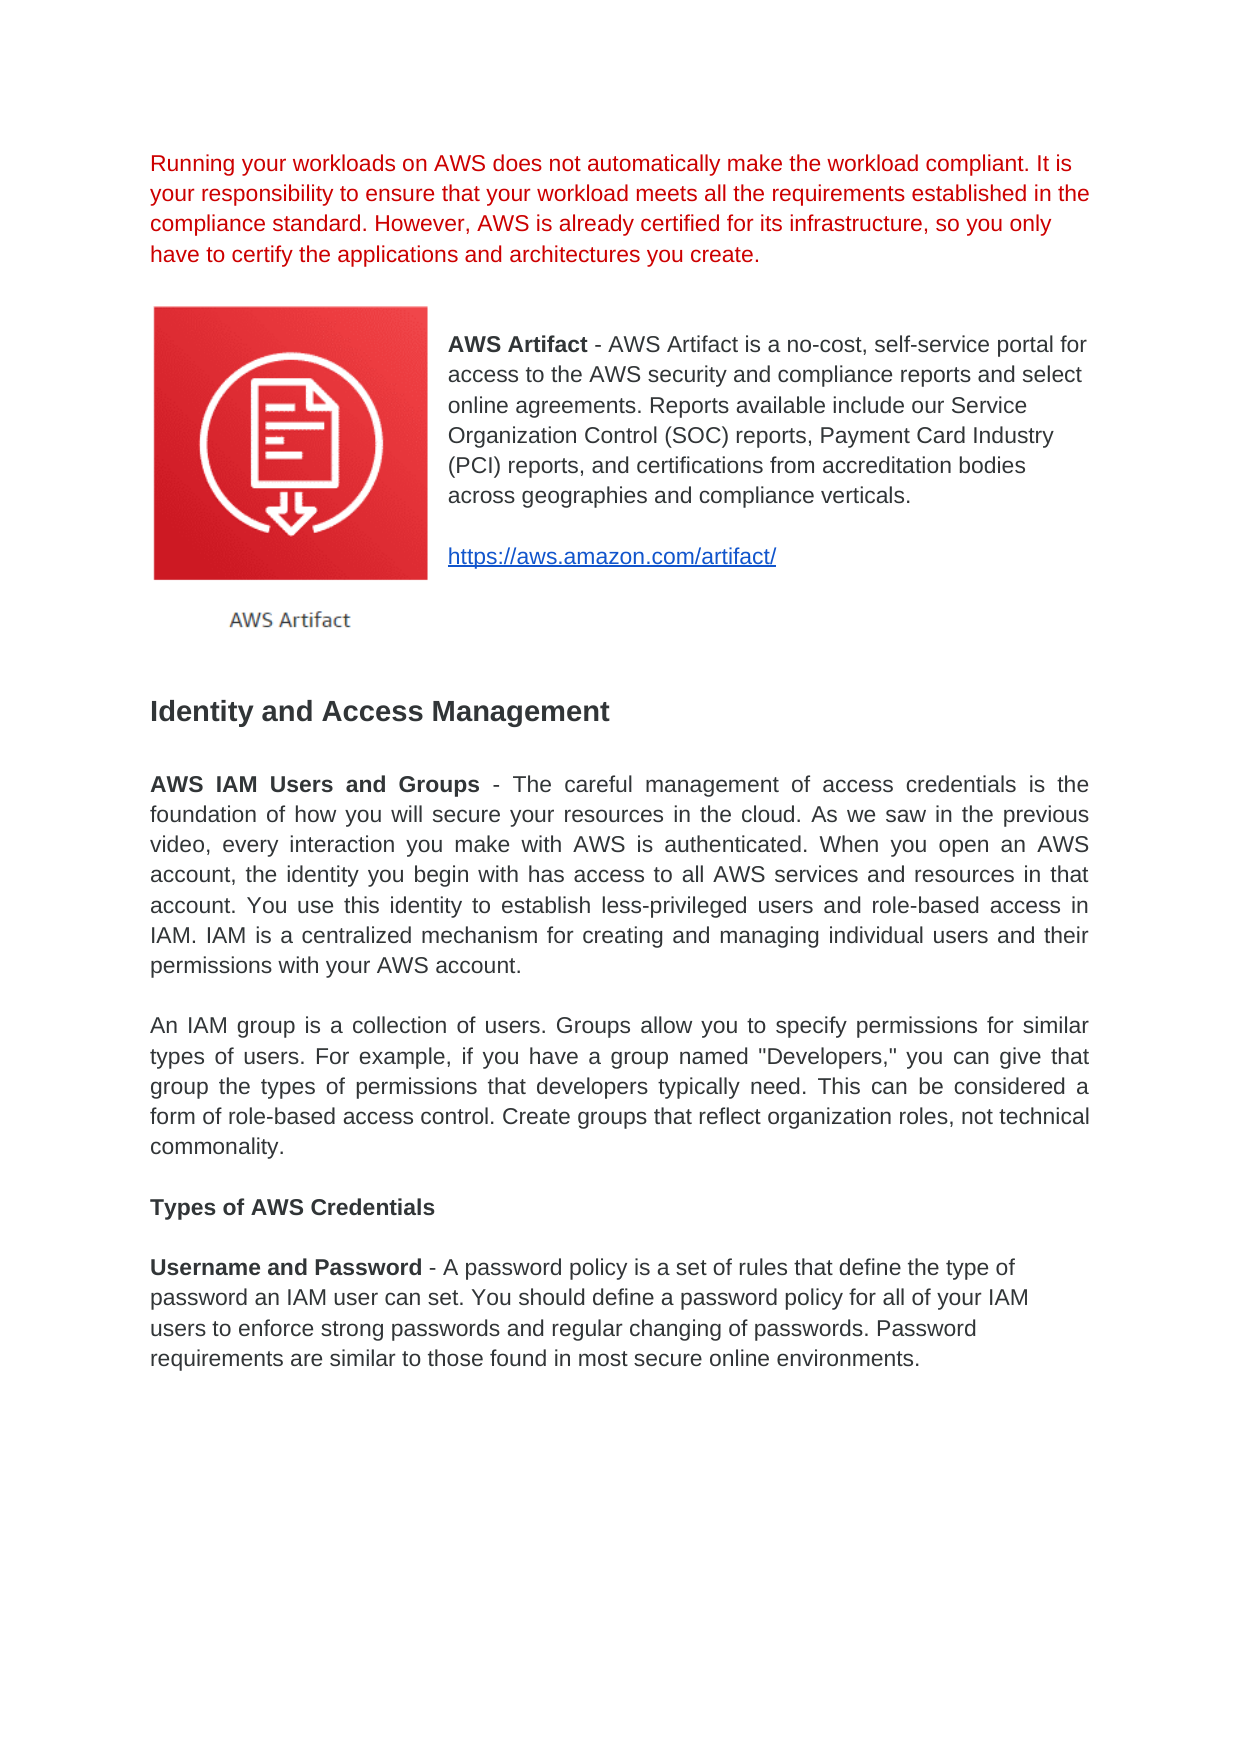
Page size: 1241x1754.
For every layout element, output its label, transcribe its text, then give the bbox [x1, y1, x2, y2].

text An IAM group is a collection of users. Groups allow you to specify permissions for similar types of users. For example, if you have a group named "Developers," you can give that group the types of permissions that developers typically need. This can be considered a form of role-based access control. Create groups that reflect organization roles, not technical commonality. [150, 1012, 1090, 1160]
picture [153, 305, 429, 639]
text https://aws.amazon.com/artifact/ [429, 543, 1090, 569]
text Running your workloads on AWS does not automatically make the workload compliant. It is your responsibility to ensure that your workload meets all the requirements established in the compliance standard. However, AWS is already certified for its infrastructure, so you only have to certify the applications and architectures you create. [150, 150, 1090, 267]
text Types of AWS Credentials [150, 1194, 1090, 1220]
text AWS Artifact - AWS Artifact is a no-cost, self-service portal for access to the AWS security and compliance reports and select online agreements. Reports available include our Service Organization Control (SOC) reports, Payment Card Industry (PCI) reports, and certifications from accreditation bodies across geographies and compliance verticals. [429, 331, 1090, 509]
text AWS IAM Users and Groups - The careful management of access credentials is the foundation of how you will secure your resources in the cloud. As we saw in the previous video, every interaction you make with AWS is authenticated. When you open an AWS account, the identity you begin with has access to all AWS services and resources in that account. You use this identity to establish less-privileged users and role-based access in IAM. IAM is a centralized mechanism for creating and managing individual users and their permissions with your AWS account. [150, 771, 1090, 978]
text Username and Password - A password policy is a set of rules that define the type of password an IAM user can set. You should define a password policy for all of your IAM users to enforce strong passwords and regular changing of passwords. Password requirements are similar to those found in most secure online environments. [150, 1254, 1090, 1371]
text Identity and Access Management [150, 694, 1090, 727]
